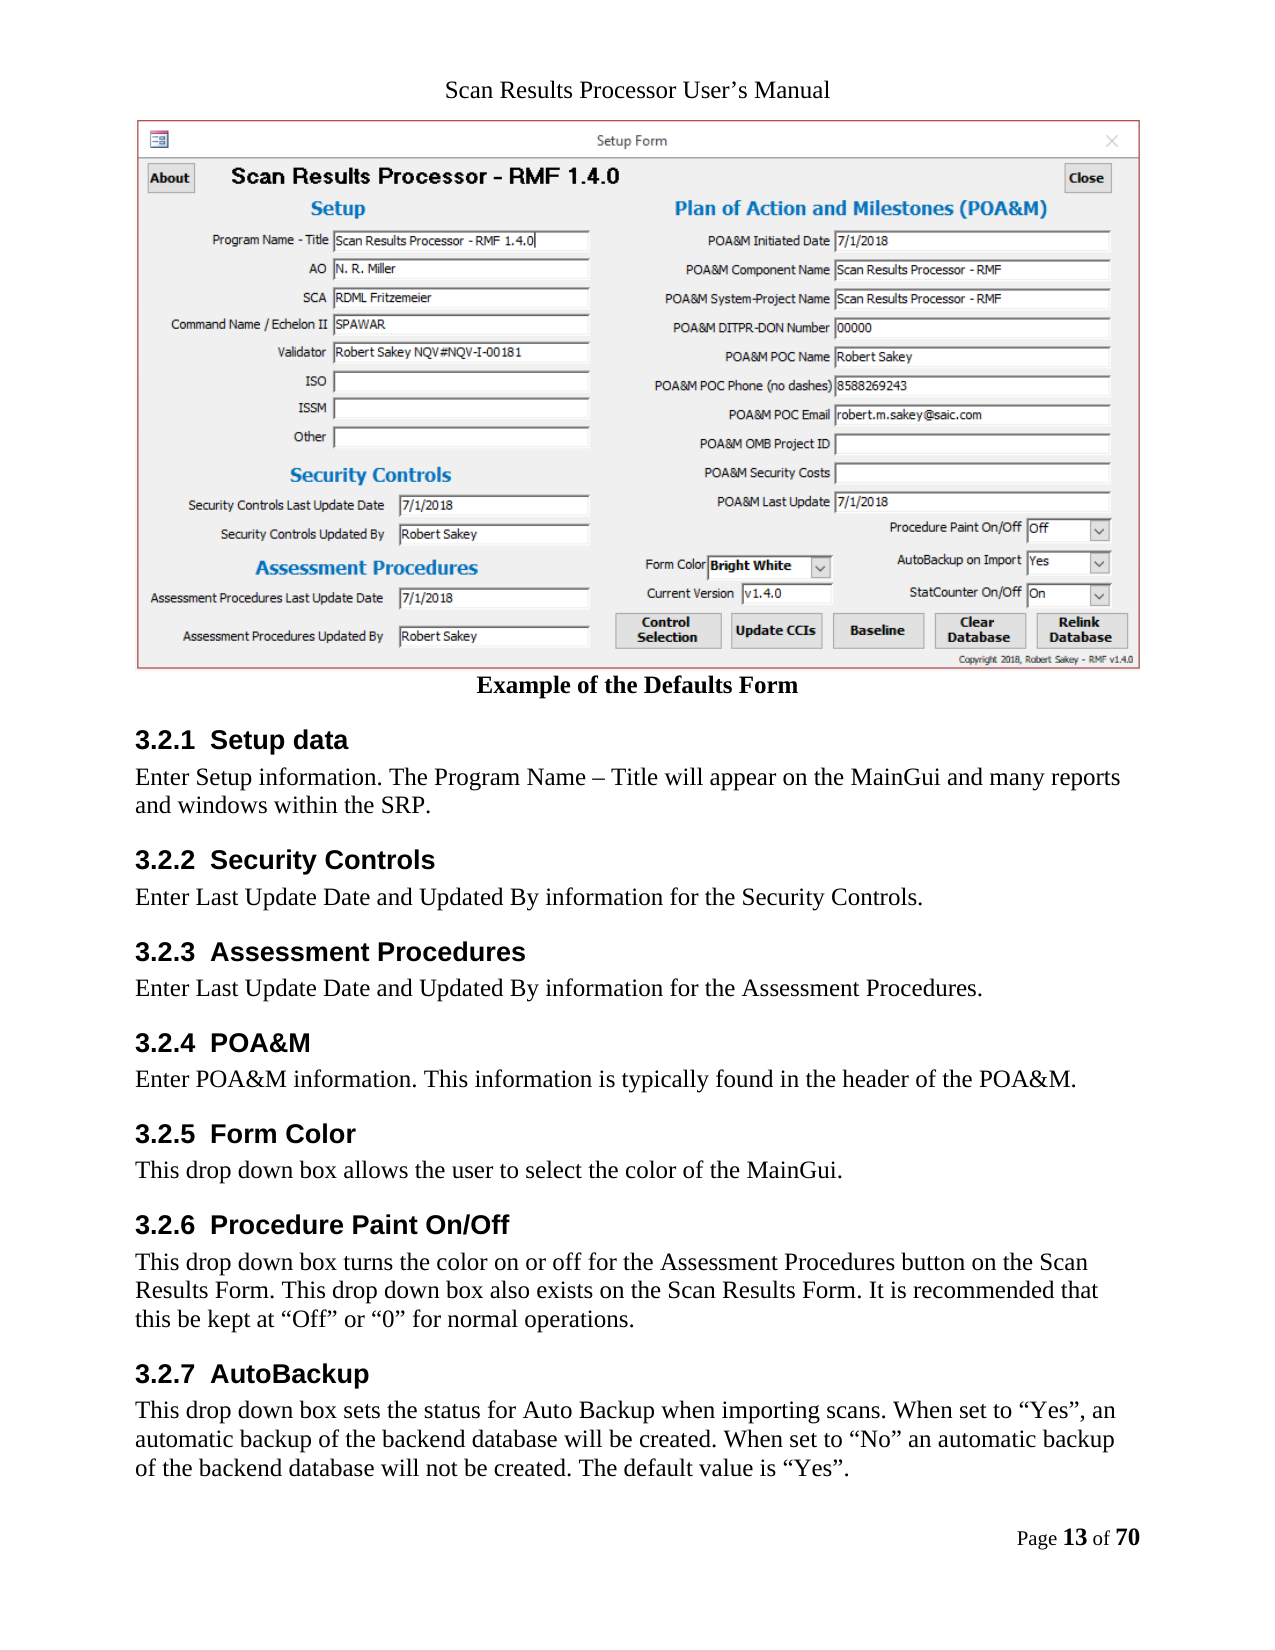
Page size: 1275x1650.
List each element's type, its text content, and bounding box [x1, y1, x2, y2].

text This drop down box turns the color on or off for the Assessment Procedures button on the Scan Results Form. This drop down box also exists on the Scan Results Form. It is recommended that this be kept at “Off” or “0” for normal operations. [135, 1247, 1140, 1333]
text Enter Last Update Date and Updated By information for the Assessment Procedures. [135, 973, 1140, 1002]
subtitle Assessment Procedures [135, 936, 1140, 967]
text Enter POA&M information. This information is typically found in the header of the POA&M. [135, 1064, 1140, 1093]
text Enter Setup information. The Program Name – Title will appear on the MainGui and many reports and windows within the SRP. [135, 762, 1140, 819]
subtitle Security Controls [135, 844, 1140, 876]
text Enter Last Update Date and Updated By information for the Security Controls. [135, 882, 1140, 911]
picture [135, 120, 1140, 671]
text This drop down box sets the status for Auto Backup when importing scans. When set to “Yes”, an automatic backup of the backend database will be created. When set to “No” an automatic backup of the backend database will not be created. The default value is “Yes”. [135, 1396, 1140, 1482]
subtitle AutoBackup [135, 1358, 1140, 1389]
subtitle Procedure Paint On/Off [135, 1209, 1140, 1241]
subtitle POA&M [135, 1027, 1140, 1058]
subtitle Setup data [135, 724, 1140, 756]
text Example of the Defaults Form [135, 671, 1140, 699]
subtitle Form Color [135, 1118, 1140, 1149]
text This drop down box allows the user to select the color of the MainGui. [135, 1156, 1140, 1184]
